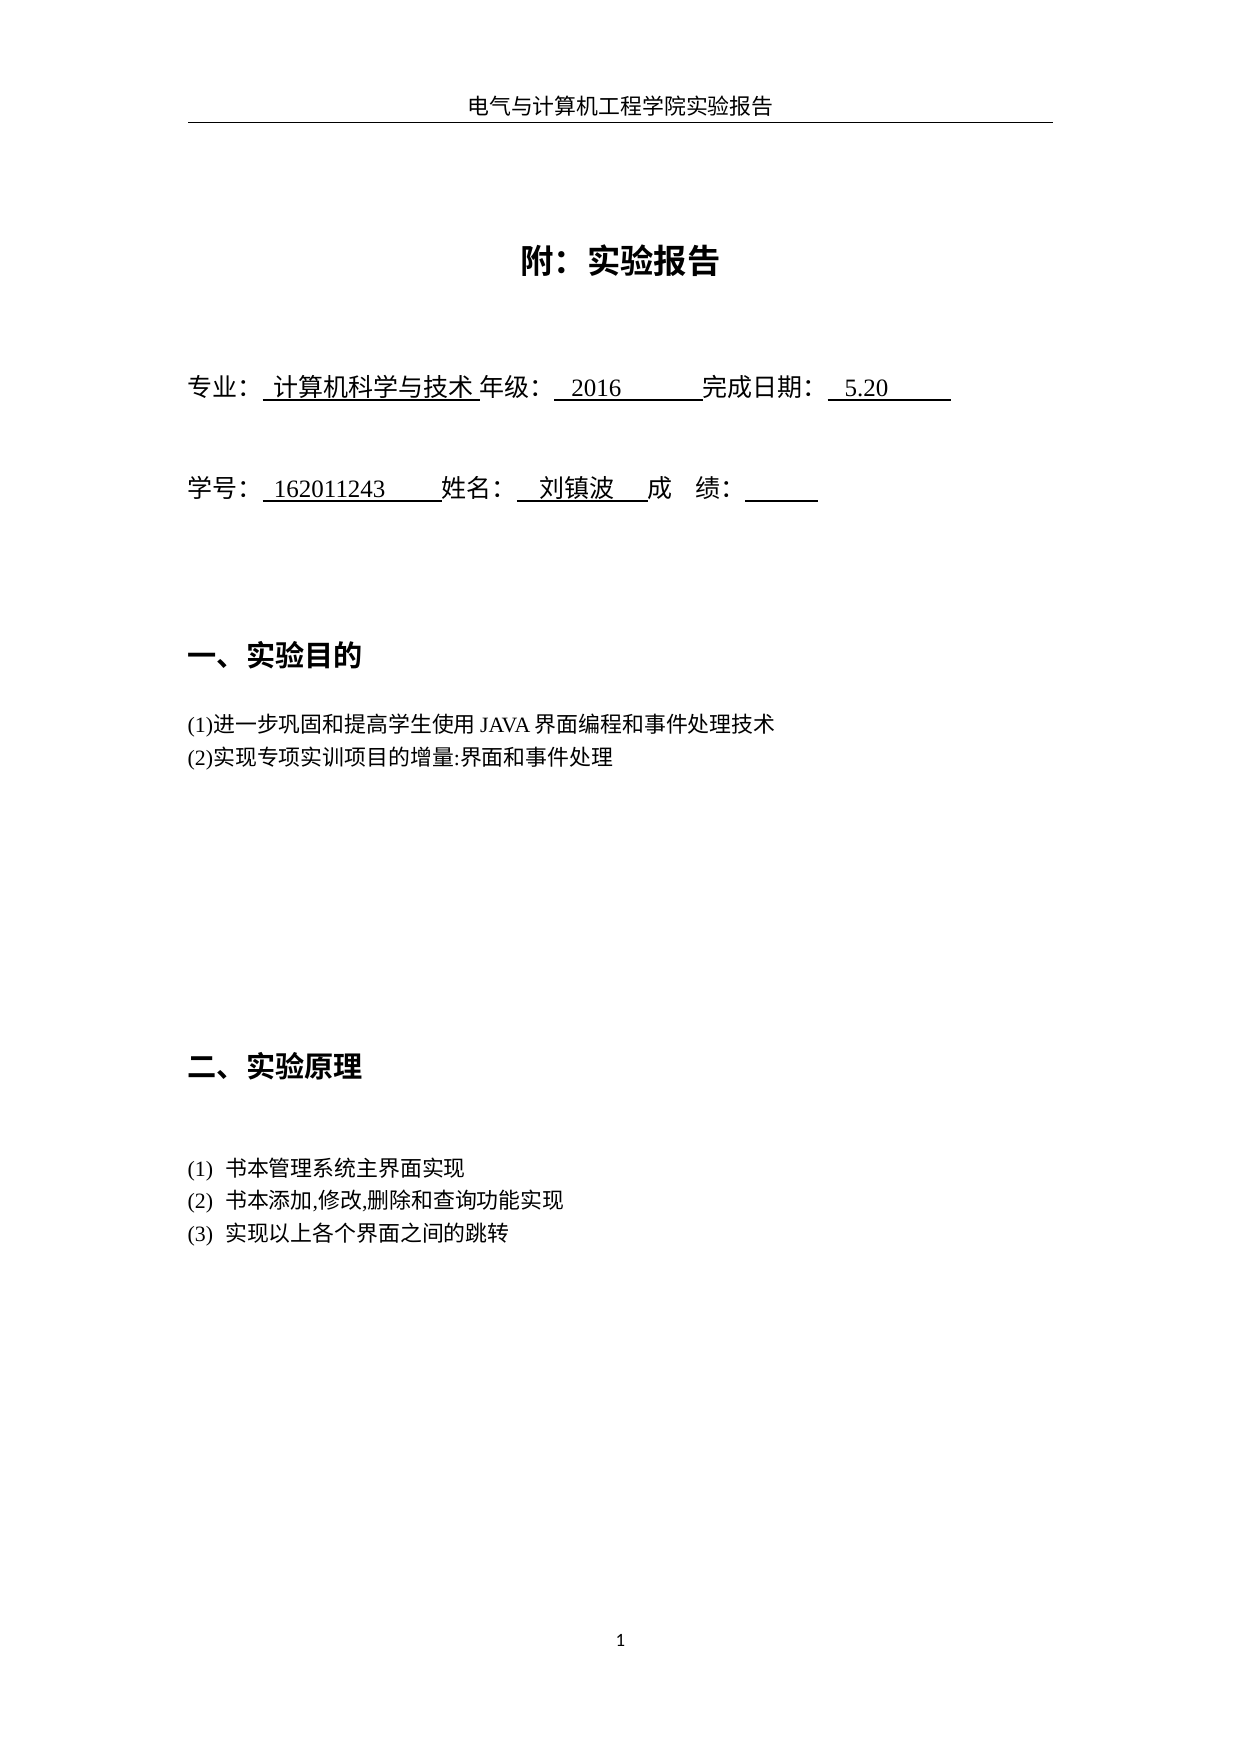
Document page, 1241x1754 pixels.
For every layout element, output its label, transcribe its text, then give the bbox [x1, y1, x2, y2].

list 书本添加,修改,删除和查询功能实现 [187, 1183, 1053, 1216]
list 实现以上各个界面之间的跳转 [187, 1216, 1053, 1248]
text (1)进一步巩固和提高学生使用JAVA界面编程和事件处理技术 [187, 707, 1053, 739]
list 书本管理系统主界面实现 [187, 1151, 1053, 1183]
text (2)实现专项实训项目的增量:界面和事件处理 [187, 739, 1053, 772]
text 学号： 162011243 姓名： 刘镇波 成 绩： [187, 454, 1053, 519]
text 专业： 计算机科学与技术 年级： 2016 完成日期： 5.20 [187, 353, 1053, 418]
text 二、实验原理 [187, 1032, 1053, 1097]
text 一、实验目的 [187, 621, 1053, 686]
text 附：实验报告 [187, 227, 1053, 292]
